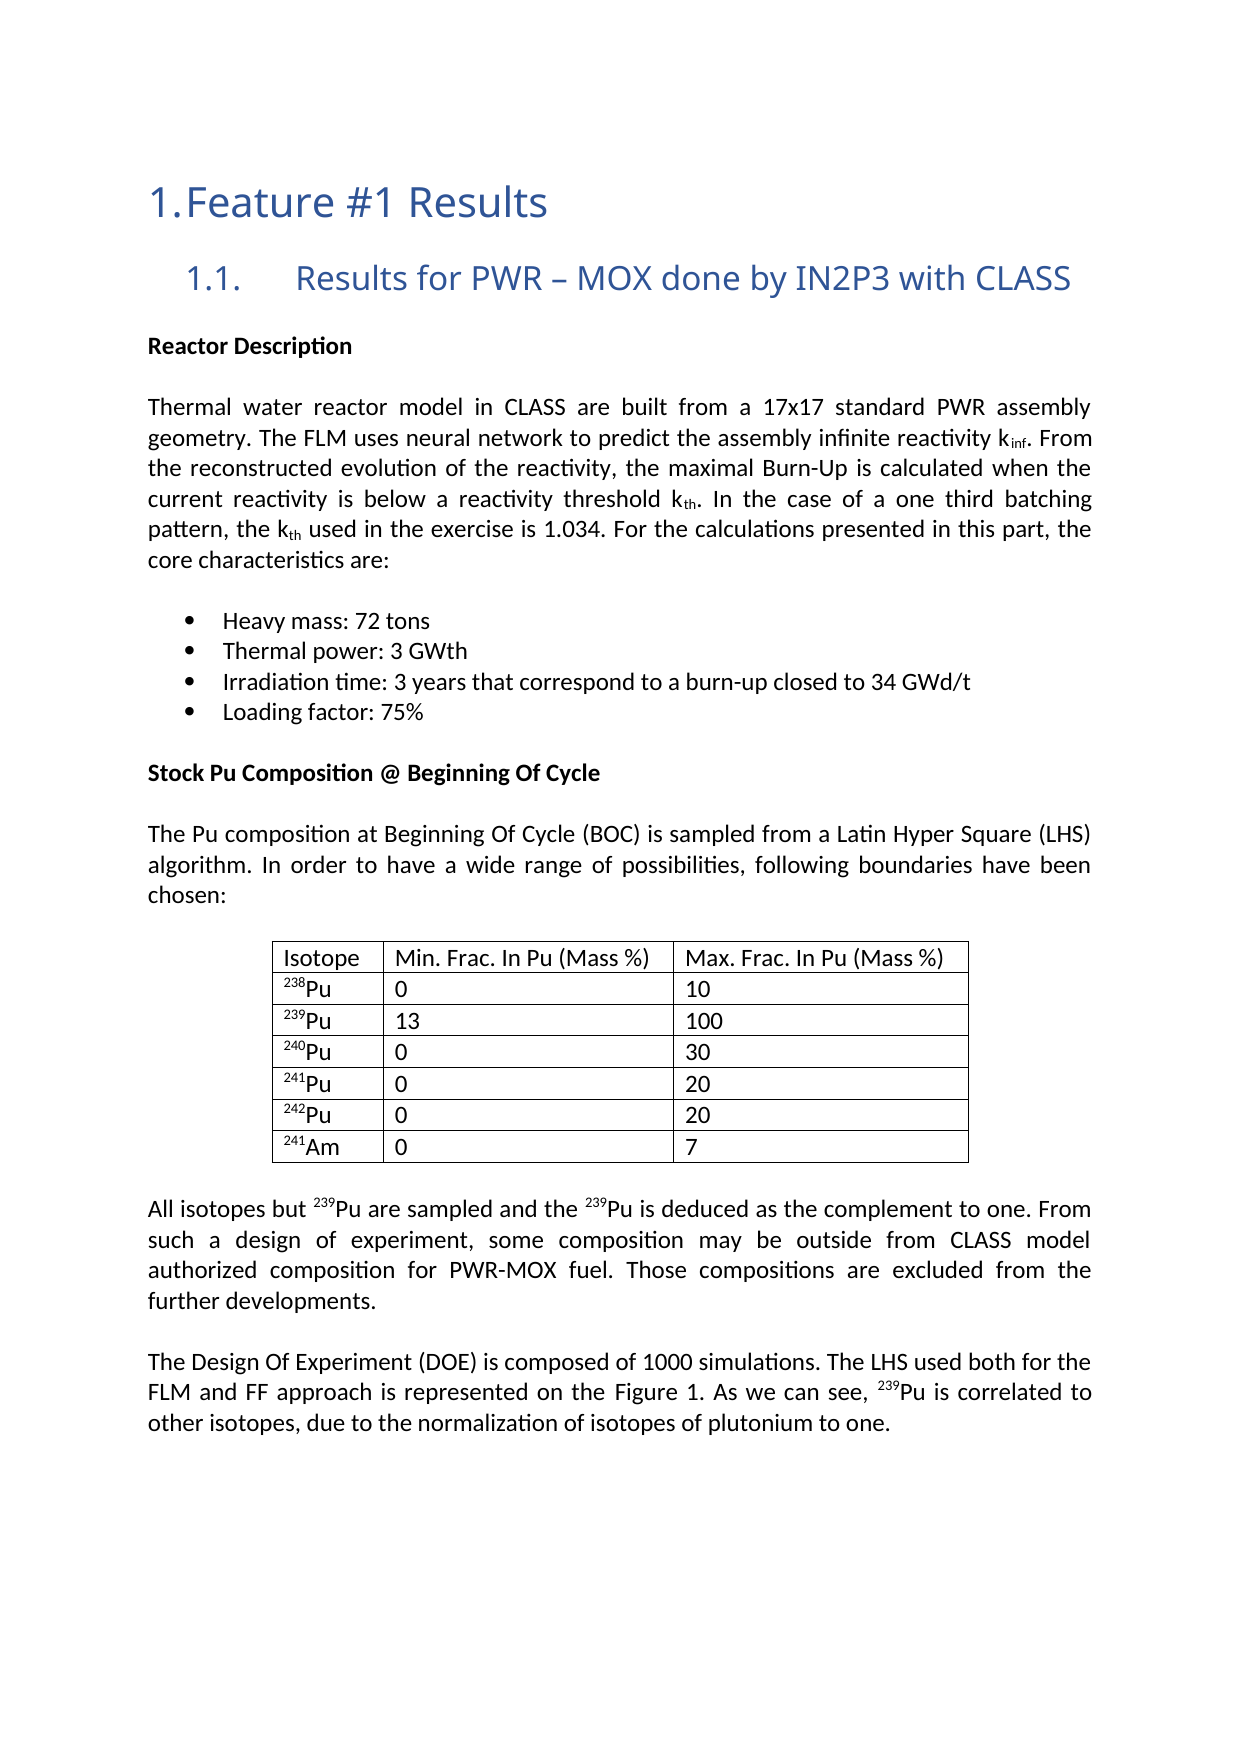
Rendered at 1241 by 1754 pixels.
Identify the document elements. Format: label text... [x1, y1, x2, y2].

table_cell 10 [674, 973, 968, 1004]
table_header Min. Frac. In Pu (Mass %) [384, 942, 673, 972]
table_header Isotope [273, 942, 383, 972]
table_cell 241Am [273, 1131, 383, 1162]
table_cell 0 [384, 1100, 673, 1130]
table_cell 30 [674, 1036, 968, 1067]
text Stock Pu Composition @ Beginning Of Cycle [148, 758, 1093, 788]
subtitle Feature #1 Results [148, 173, 1093, 229]
table_cell 0 [384, 1131, 673, 1162]
table_cell 7 [674, 1131, 968, 1162]
list Irradiation time: 3 years that correspond to a burn-up closed to 34 GWd/t [185, 666, 1093, 697]
text The Pu composition at Beginning Of Cycle (BOC) is sampled from a Latin Hyper Square (LHS) algorithm. In order to have a wide range of possibilities, following boundaries have been chosen: [148, 819, 1093, 910]
list Heavy mass: 72 tons [185, 605, 1093, 636]
text The Design Of Experiment (DOE) is composed of 1000 simulations. The LHS used both for the FLM and FF approach is represented on the Figure 1. As we can see, 239Pu is correlated to other isotopes, due to the normalization of isotopes of plutonium to one. [148, 1346, 1093, 1437]
text All isotopes but 239Pu are sampled and the 239Pu is deduced as the complement to one. From such a design of experiment, some composition may be outside from CLASS model authorized composition for PWR-MOX fuel. Those compositions are excluded from the further developments. [148, 1193, 1093, 1315]
text Thermal water reactor model in CLASS are built from a 17x17 standard PWR assembly geometry. The FLM uses neural network to predict the assembly infinite reactivity kinf. From the reconstructed evolution of the reactivity, the maximal Burn-Up is calculated when the current reactivity is below a reactivity threshold kth. In the case of a one third batching pattern, the kth used in the exercise is 1.034. For the calculations presented in this part, the core characteristics are: [148, 391, 1093, 574]
table_cell 13 [384, 1005, 673, 1035]
table_cell 0 [384, 1068, 673, 1098]
table_cell 0 [384, 1036, 673, 1067]
list Thermal power: 3 GWth [185, 636, 1093, 666]
table_cell 242Pu [273, 1100, 383, 1130]
table_cell 241Pu [273, 1068, 383, 1098]
text Reactor Description [148, 330, 1093, 361]
table_cell 239Pu [273, 1005, 383, 1035]
subtitle Results for PWR – MOX done by IN2P3 with CLASS [185, 254, 1093, 300]
table_header Max. Frac. In Pu (Mass %) [674, 942, 968, 972]
table_cell 20 [674, 1100, 968, 1130]
table_cell 20 [674, 1068, 968, 1098]
table_cell 240Pu [273, 1036, 383, 1067]
list Loading factor: 75% [185, 697, 1093, 727]
table_cell 0 [384, 973, 673, 1004]
table_cell 100 [674, 1005, 968, 1035]
table_cell 238Pu [273, 973, 383, 1004]
